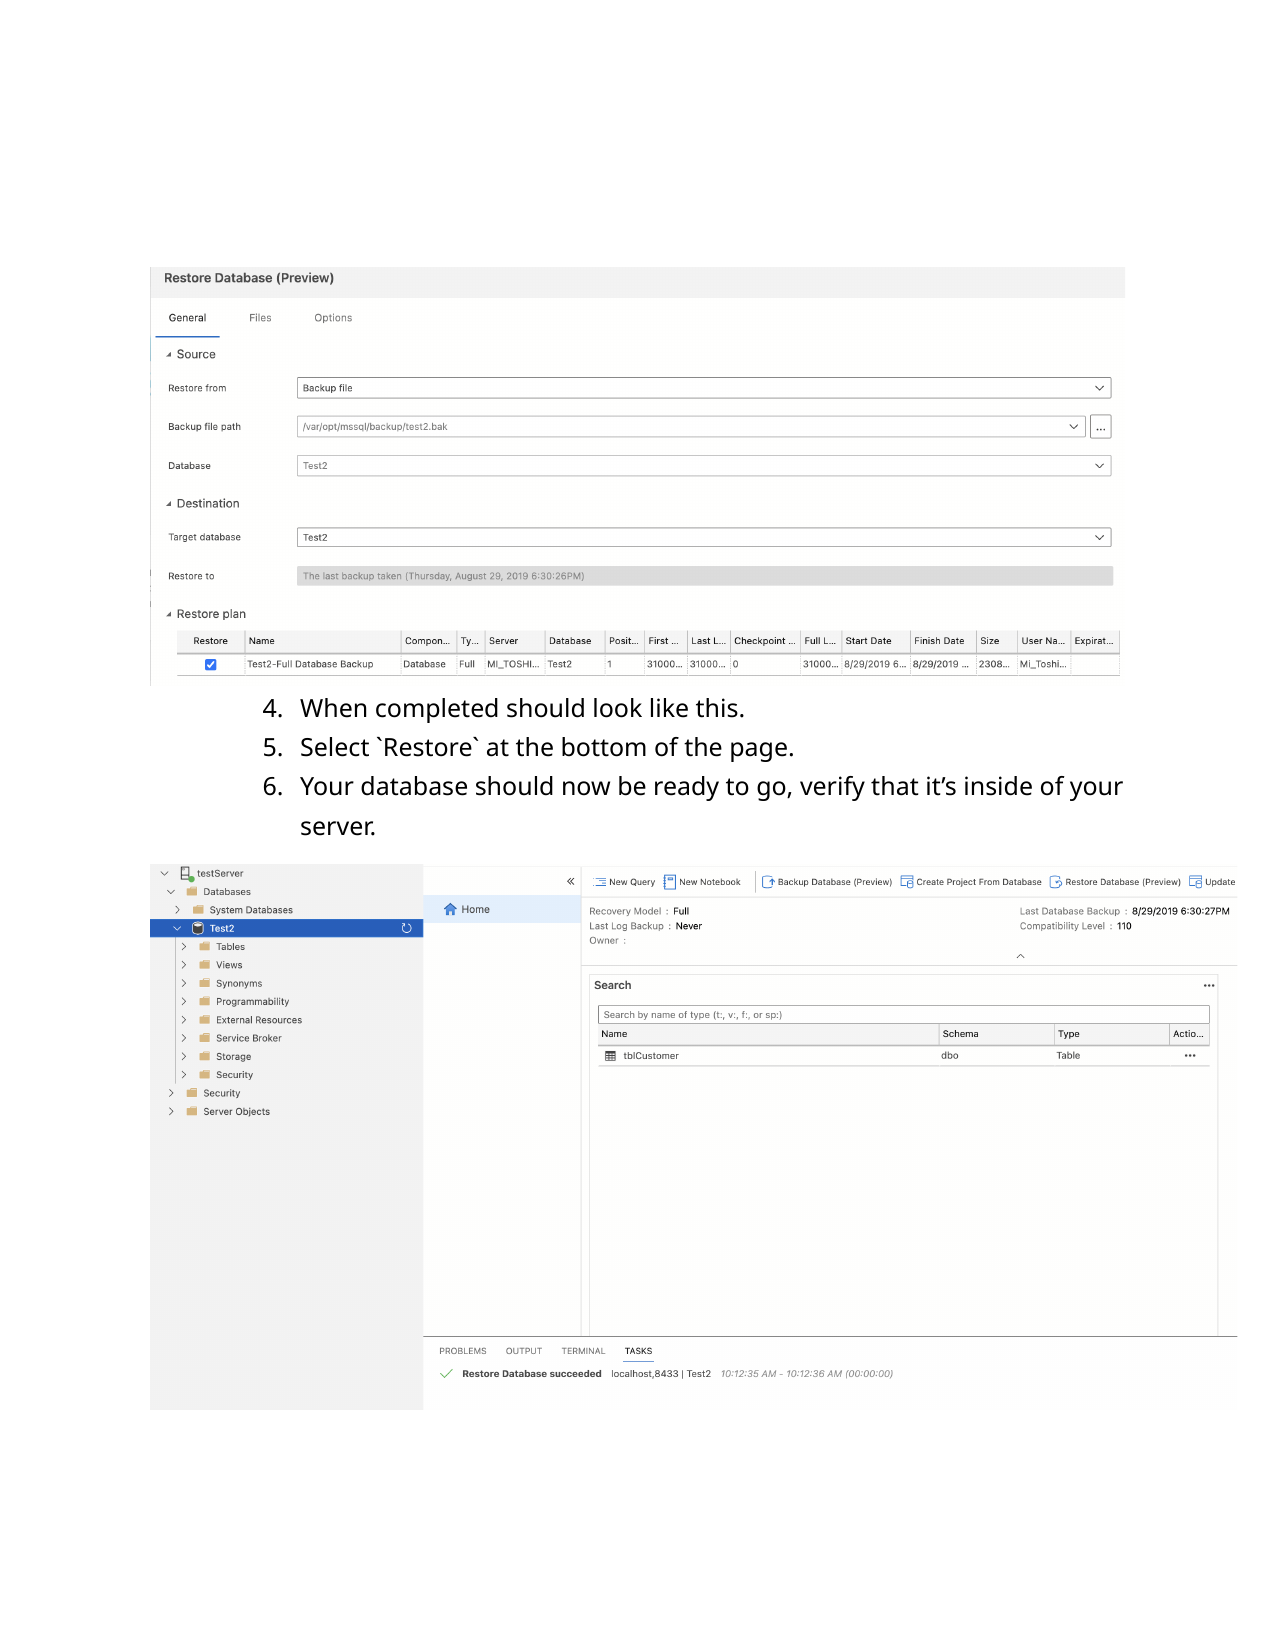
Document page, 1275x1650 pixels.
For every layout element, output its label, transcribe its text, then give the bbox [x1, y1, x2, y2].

list Your database should now be ready to go, verify that it’s inside of your server. [262, 769, 1125, 842]
picture [150, 864, 1238, 1410]
list Select `Restore` at the bottom of the page. [262, 730, 1125, 764]
list When completed should look like this. [262, 691, 1125, 725]
picture [150, 267, 1125, 686]
